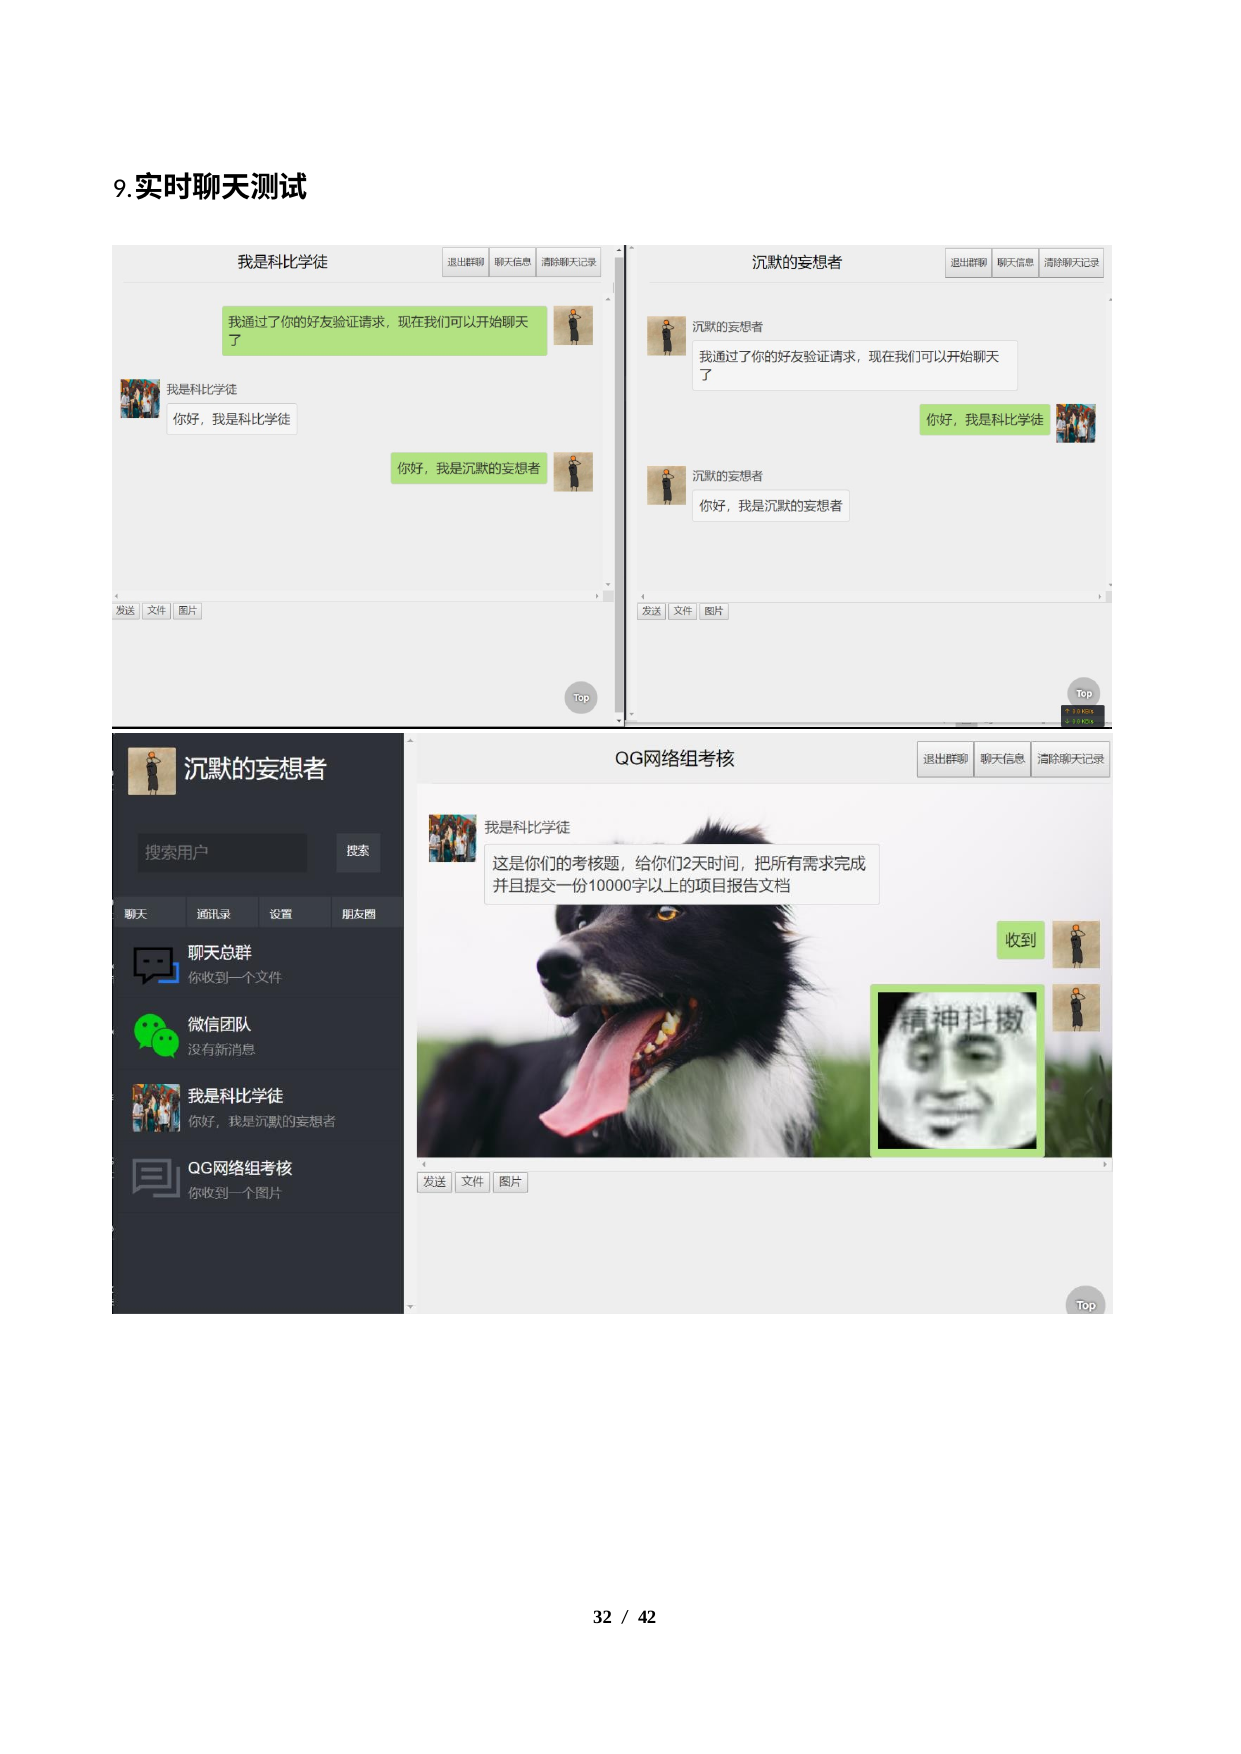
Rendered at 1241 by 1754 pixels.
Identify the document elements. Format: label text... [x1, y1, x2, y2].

picture [112, 733, 1113, 1314]
subtitle 实时聊天测试 [112, 158, 1173, 208]
picture [112, 245, 1112, 729]
